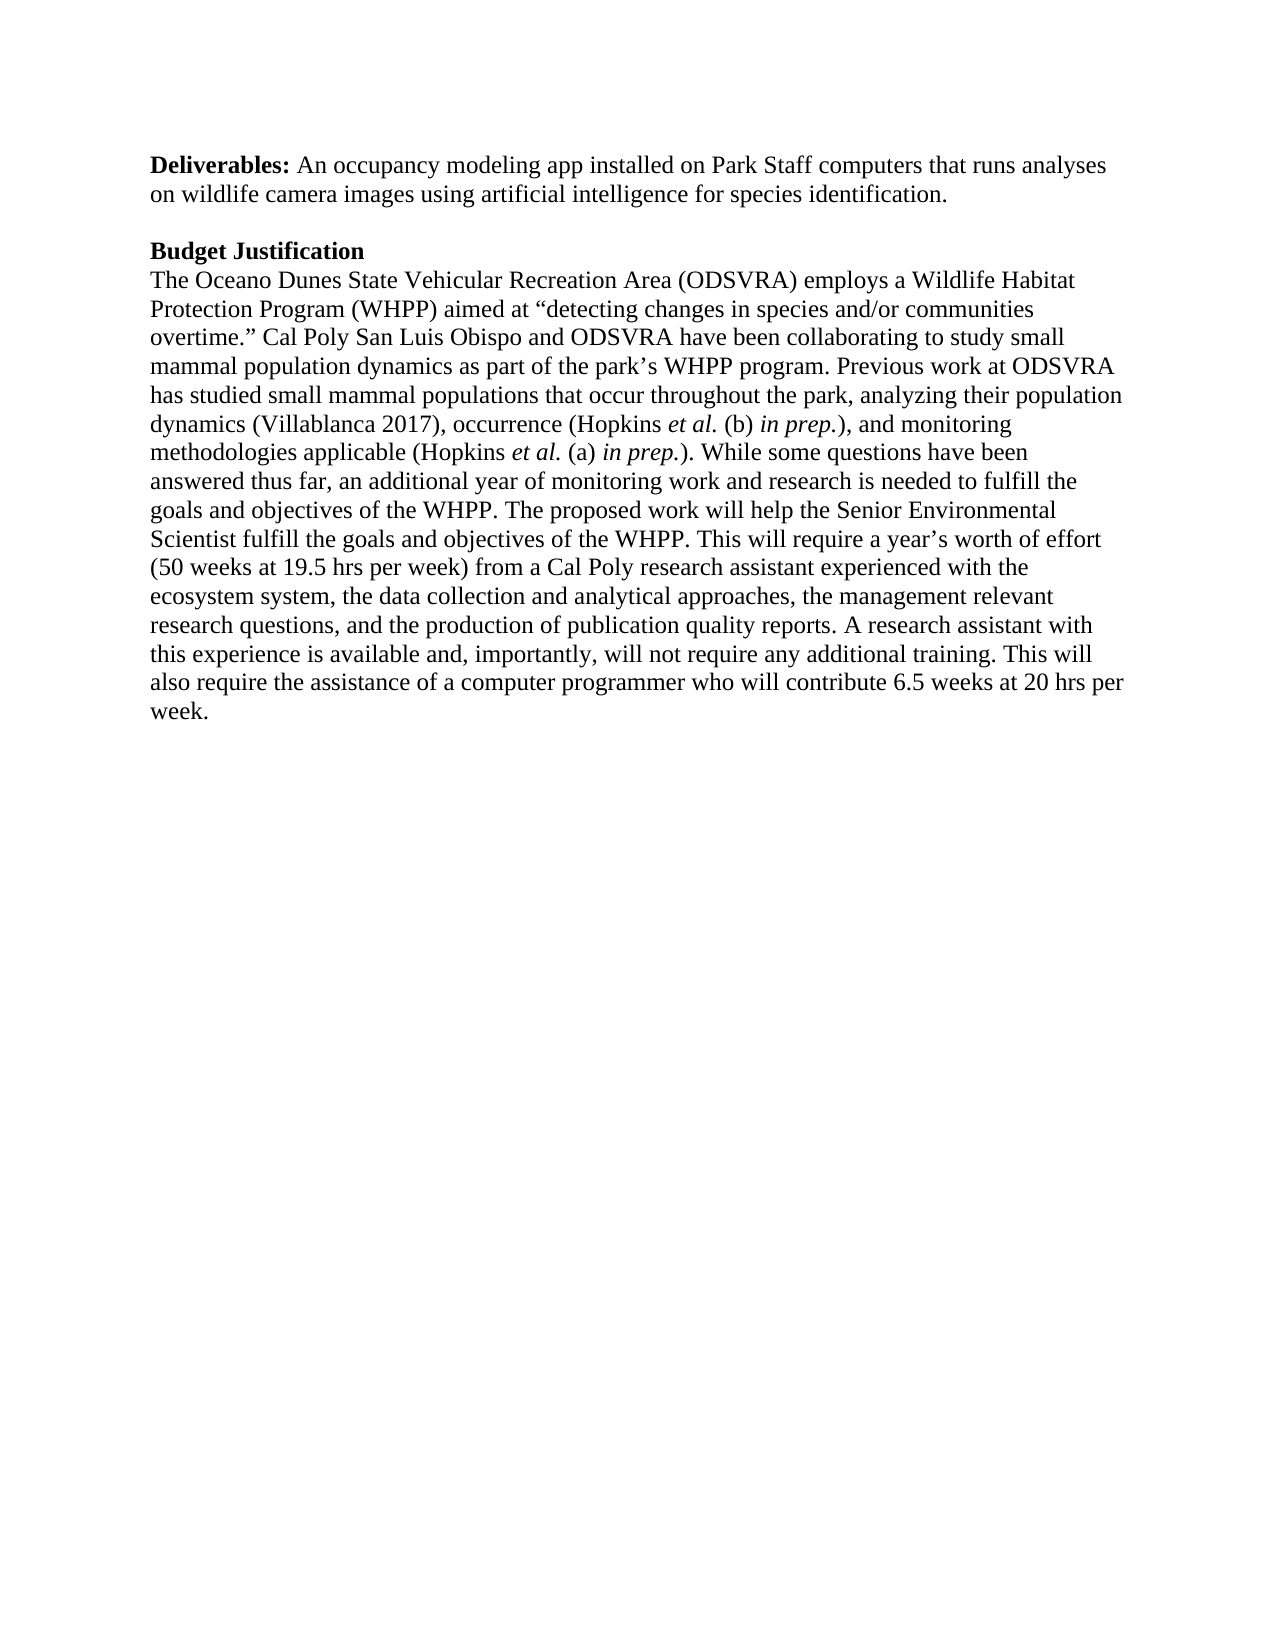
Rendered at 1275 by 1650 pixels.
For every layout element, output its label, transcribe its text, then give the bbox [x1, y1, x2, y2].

text Deliverables: An occupancy modeling app installed on Park Staff computers that runs analyses on wildlife camera images using artificial intelligence for species identification. [150, 150, 1125, 207]
text ​​The Oceano Dunes State Vehicular Recreation Area (ODSVRA) employs a Wildlife Habitat Protection Program (WHPP) aimed at “detecting changes in species and/or communities overtime.” Cal Poly San Luis Obispo and ODSVRA have been collaborating to study small mammal population dynamics as part of the park’s WHPP program. Previous work at ODSVRA has studied small mammal populations that occur throughout the park, analyzing their population dynamics (Villablanca 2017), occurrence (Hopkins et al. (b) in prep.), and monitoring methodologies applicable (Hopkins et al. (a) in prep.). While some questions have been answered thus far, an additional year of monitoring work and research is needed to fulfill the goals and objectives of the WHPP. The proposed work will help the Senior Environmental Scientist fulfill the goals and objectives of the WHPP. This will require a year’s worth of effort (50 weeks at 19.5 hrs per week) from a Cal Poly research assistant experienced with the ecosystem system, the data collection and analytical approaches, the management relevant research questions, and the production of publication quality reports. A research assistant with this experience is available and, importantly, will not require any additional training. This will also require the assistance of a computer programmer who will contribute 6.5 weeks at 20 hrs per week. [150, 265, 1125, 725]
text Budget Justification [150, 236, 1125, 265]
